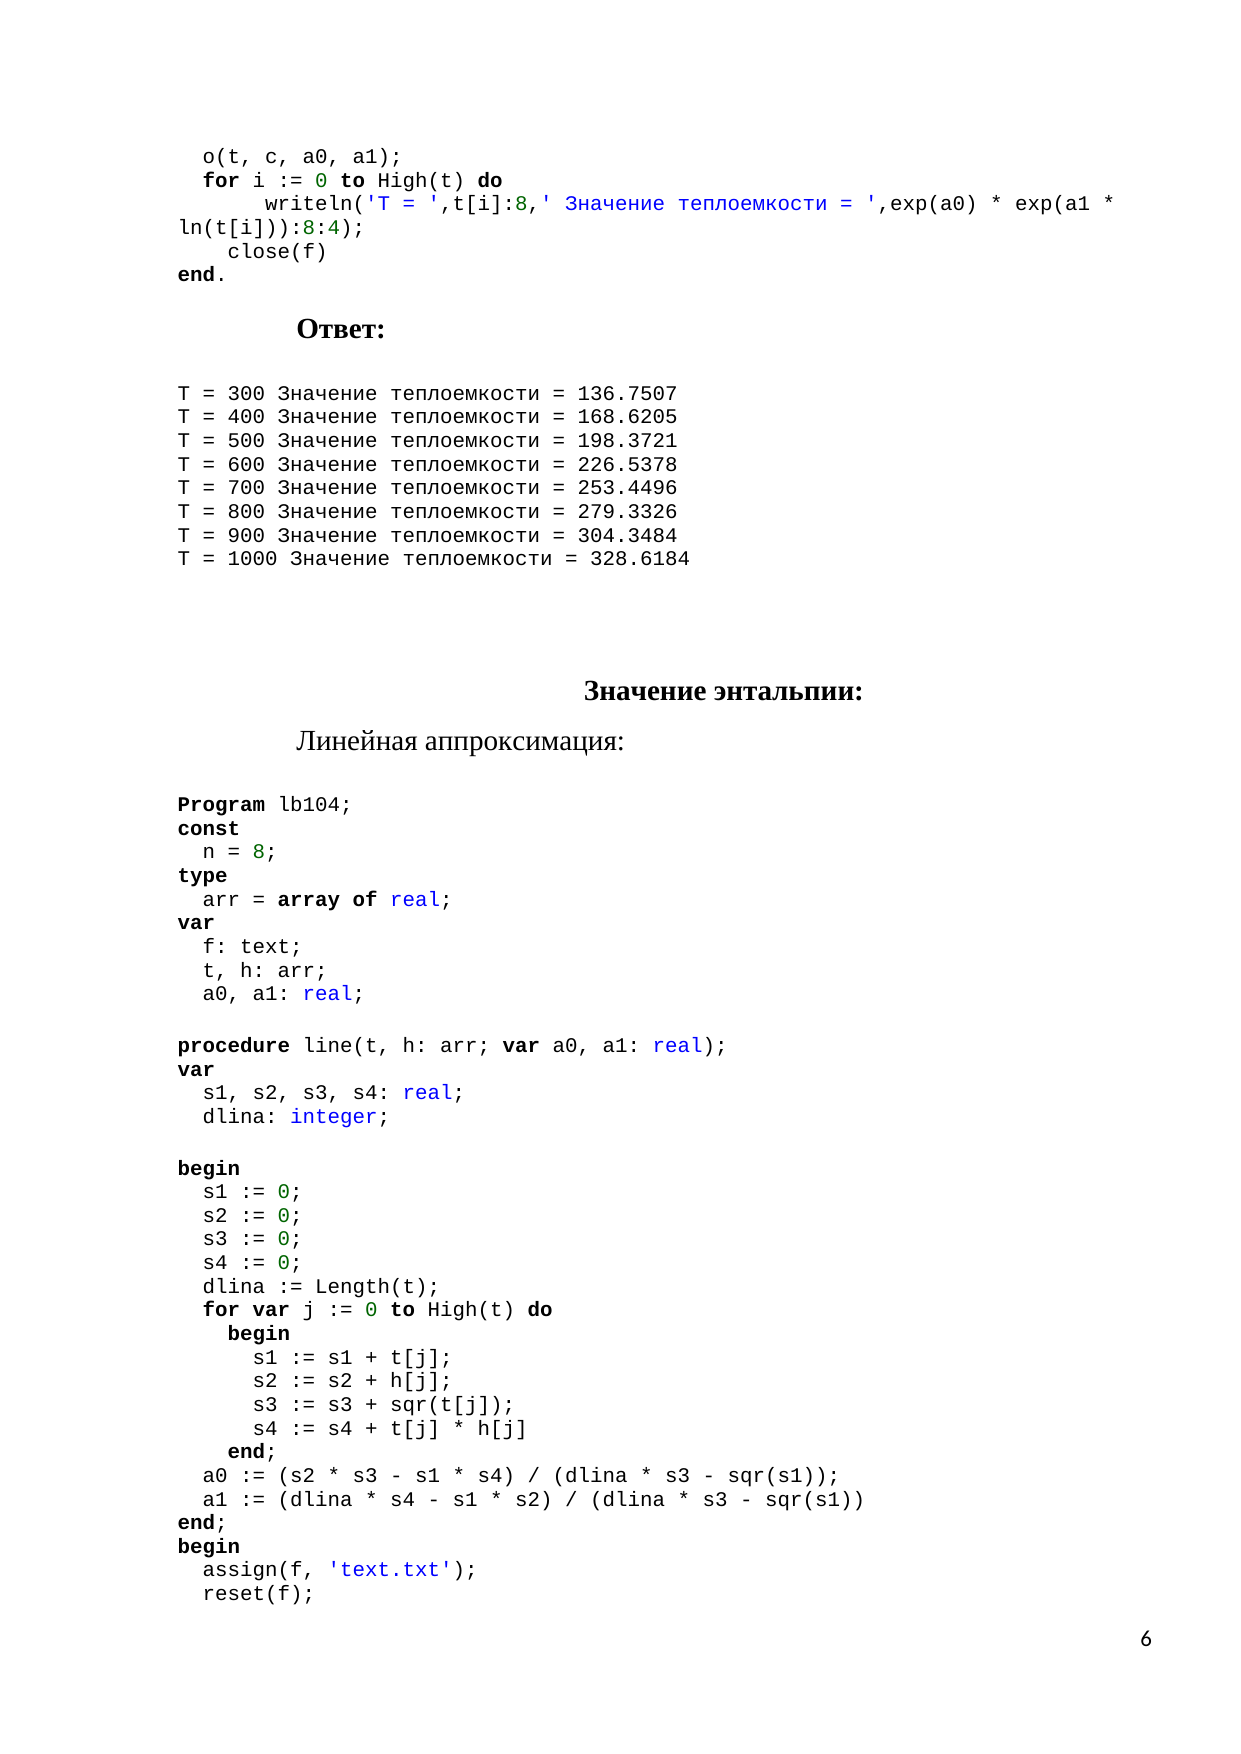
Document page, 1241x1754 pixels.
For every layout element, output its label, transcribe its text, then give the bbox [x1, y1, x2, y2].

text Т = 800 Значение теплоемкости = 279.3326 [177, 501, 1152, 525]
text procedure line(t, h: arr; var a0, a1: real); [177, 1035, 1152, 1058]
text a0, a1: real; [177, 983, 1152, 1007]
text arr = array of real; [177, 889, 1152, 912]
text const [177, 818, 1152, 841]
text assign(f, 'text.txt'); [177, 1559, 1152, 1583]
text for i := 0 to High(t) do [177, 170, 1152, 193]
text var [177, 912, 1152, 936]
text o(t, c, a0, a1); [177, 146, 1152, 170]
text Т = 400 Значение теплоемкости = 168.6205 [177, 406, 1152, 430]
list Линейная аппроксимация: [296, 723, 1152, 756]
text a0 := (s2 * s3 - s1 * s4) / (dlina * s3 - sqr(s1)); [177, 1465, 1152, 1488]
text Т = 500 Значение теплоемкости = 198.3721 [177, 430, 1152, 454]
text dlina: integer; [177, 1106, 1152, 1129]
text s2 := 0; [177, 1205, 1152, 1228]
list Ответ: [296, 312, 1152, 345]
text s3 := s3 + sqr(t[j]); [177, 1394, 1152, 1418]
text begin [177, 1157, 1152, 1181]
text s4 := s4 + t[j] * h[j] [177, 1418, 1152, 1441]
text begin [177, 1536, 1152, 1559]
text end. [177, 264, 1152, 288]
text type [177, 865, 1152, 889]
text t, h: arr; [177, 959, 1152, 983]
text end; [177, 1441, 1152, 1465]
text Т = 600 Значение теплоемкости = 226.5378 [177, 454, 1152, 477]
list Значение энтальпии: [296, 673, 1152, 706]
text writeln('Т = ',t[i]:8,' Значение теплоемкости = ',exp(a0) * exp(a1 * ln(t[i])):8:4); [177, 193, 1152, 241]
text begin [177, 1323, 1152, 1347]
text Т = 700 Значение теплоемкости = 253.4496 [177, 477, 1152, 501]
text for var j := 0 to High(t) do [177, 1299, 1152, 1323]
text n = 8; [177, 841, 1152, 865]
text s3 := 0; [177, 1228, 1152, 1252]
text s1 := 0; [177, 1181, 1152, 1205]
text s2 := s2 + h[j]; [177, 1370, 1152, 1394]
text s1, s2, s3, s4: real; [177, 1082, 1152, 1106]
text s1 := s1 + t[j]; [177, 1347, 1152, 1370]
text Т = 900 Значение теплоемкости = 304.3484 [177, 525, 1152, 548]
text var [177, 1058, 1152, 1082]
text f: text; [177, 936, 1152, 959]
text Т = 300 Значение теплоемкости = 136.7507 [177, 383, 1152, 406]
text s4 := 0; [177, 1252, 1152, 1276]
text Program lb104; [177, 794, 1152, 818]
text dlina := Length(t); [177, 1276, 1152, 1299]
text a1 := (dlina * s4 - s1 * s2) / (dlina * s3 - sqr(s1)) [177, 1488, 1152, 1512]
text reset(f); [177, 1583, 1152, 1607]
text close(f) [177, 241, 1152, 264]
text Т = 1000 Значение теплоемкости = 328.6184 [177, 548, 1152, 572]
text end; [177, 1512, 1152, 1536]
